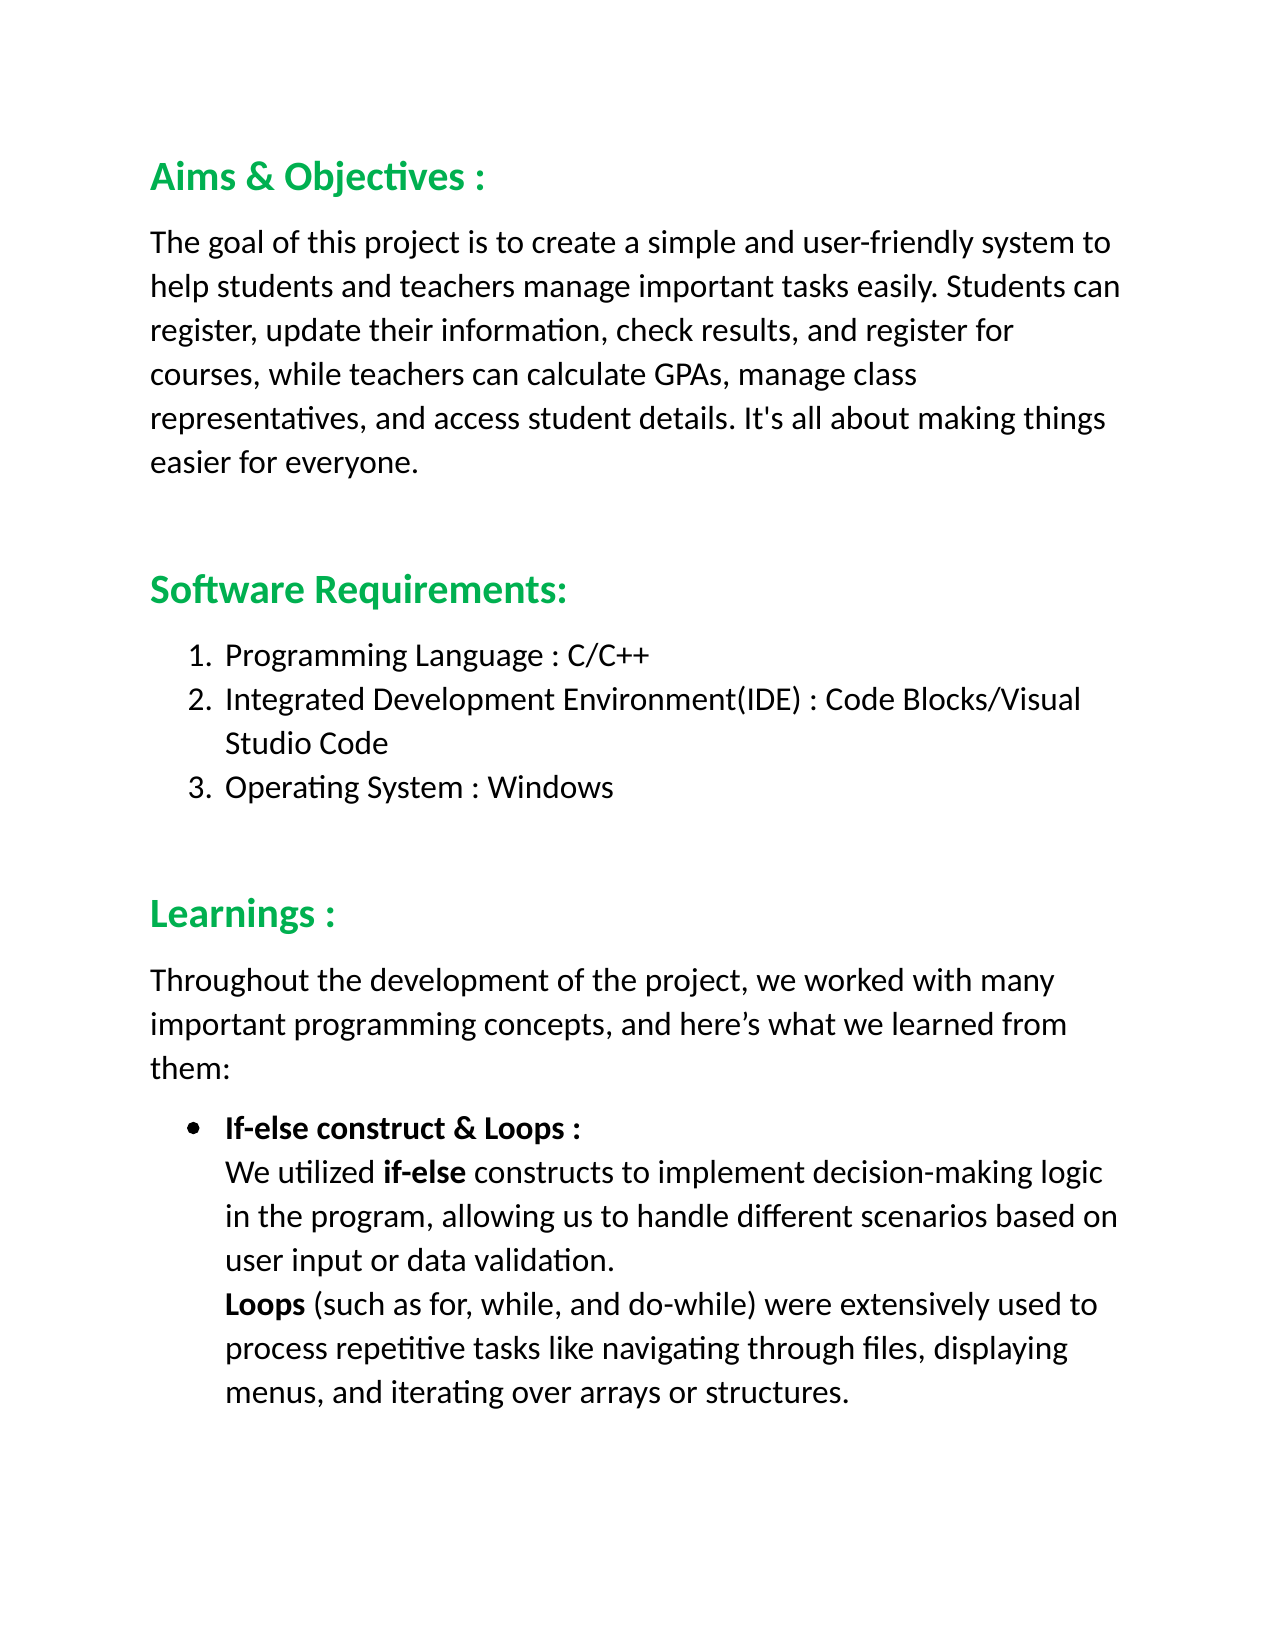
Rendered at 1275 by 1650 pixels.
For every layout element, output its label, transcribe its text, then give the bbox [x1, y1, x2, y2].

list Programming Language : C/C++ [187, 634, 1125, 675]
list If-else construct & Loops : [187, 1107, 1125, 1148]
list We utilized if-else constructs to implement decision-making logic in the program, allowing us to handle different scenarios based on user input or data validation. [225, 1151, 1125, 1280]
text The goal of this project is to create a simple and user-friendly system to help students and teachers manage important tasks easily. Students can register, update their information, check results, and register for courses, while teachers can calculate GPAs, manage class representatives, and access student details. It's all about making things easier for everyone. [150, 222, 1125, 482]
list Operating System : Windows [187, 766, 1125, 807]
text Software Requirements: [150, 563, 1125, 613]
text Aims & Objectives : [150, 150, 1125, 201]
list Loops (such as for, while, and do-while) were extensively used to process repetitive tasks like navigating through files, displaying menus, and iterating over arrays or structures. [225, 1283, 1125, 1412]
text Learnings : [150, 887, 1125, 938]
list Integrated Development Environment(IDE) : Code Blocks/Visual Studio Code [187, 678, 1125, 763]
text Throughout the development of the project, we worked with many important programming concepts, and here’s what we learned from them: [150, 959, 1125, 1087]
